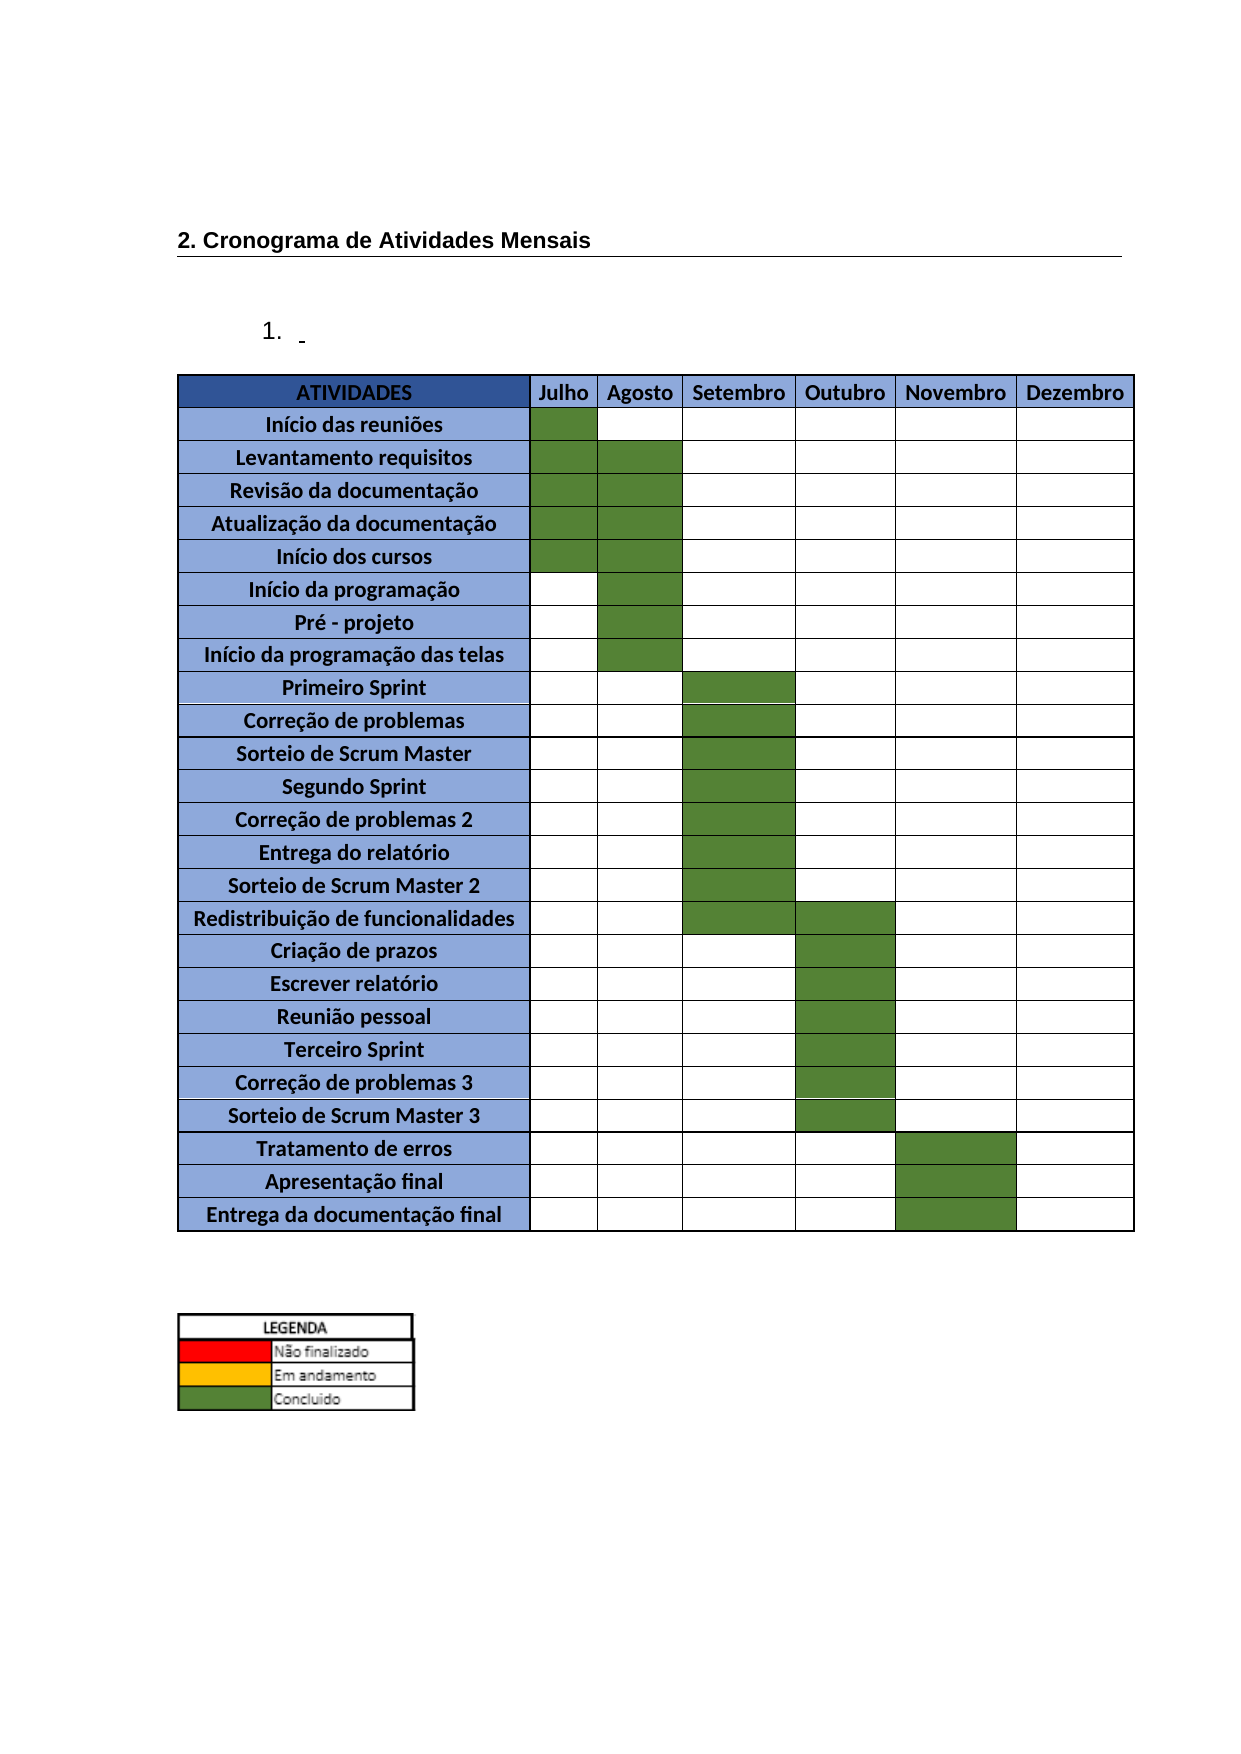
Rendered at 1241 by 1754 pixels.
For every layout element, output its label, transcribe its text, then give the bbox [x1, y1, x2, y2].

table_cell [531, 573, 597, 605]
table_cell [796, 836, 895, 868]
table_cell [1017, 1100, 1133, 1131]
table_cell [796, 573, 895, 605]
table_cell [531, 441, 597, 473]
table_cell [896, 869, 1016, 901]
table_cell [796, 738, 895, 769]
table_cell [683, 1165, 795, 1197]
table_cell [896, 1165, 1016, 1197]
table_cell [1017, 1034, 1133, 1066]
table_cell [531, 672, 597, 703]
table_cell [598, 705, 682, 736]
table_cell [598, 935, 682, 967]
table_cell [1017, 474, 1133, 506]
table_cell [1017, 1067, 1133, 1098]
table_cell [598, 672, 682, 703]
table_cell [896, 836, 1016, 868]
table_cell Início dos cursos [179, 540, 529, 572]
table_cell Correção de problemas 3 [179, 1067, 529, 1098]
table_cell [896, 1198, 1016, 1230]
table_cell [531, 639, 597, 671]
table_cell [683, 507, 795, 539]
table_header ATIVIDADES [179, 376, 529, 407]
table_cell [531, 1198, 597, 1230]
table_cell Início das reuniões [179, 408, 529, 440]
table_cell [683, 935, 795, 967]
table_cell [796, 1001, 895, 1033]
table_cell Primeiro Sprint [179, 672, 529, 703]
table_cell Redistribuição de funcionalidades [179, 902, 529, 934]
table_cell [1017, 803, 1133, 835]
table_cell [896, 474, 1016, 506]
table_header Dezembro [1017, 376, 1133, 407]
table_cell [896, 573, 1016, 605]
table_cell [896, 672, 1016, 703]
table_cell [531, 408, 597, 440]
table_cell [598, 902, 682, 934]
table_cell [598, 803, 682, 835]
table_cell [598, 507, 682, 539]
table_cell [598, 408, 682, 440]
table_cell [896, 968, 1016, 1000]
table_cell [1017, 869, 1133, 901]
table_cell [683, 968, 795, 1000]
table_cell [896, 935, 1016, 967]
table_cell [1017, 836, 1133, 868]
table_cell [1017, 1001, 1133, 1033]
table_cell Início da programação das telas [179, 639, 529, 671]
table_header Agosto [598, 376, 682, 407]
table_cell [896, 902, 1016, 934]
table_cell [531, 935, 597, 967]
table_cell [598, 639, 682, 671]
table_cell [796, 507, 895, 539]
table_cell Correção de problemas 2 [179, 803, 529, 835]
table_cell [1017, 770, 1133, 802]
table_cell [598, 1165, 682, 1197]
table_cell [598, 474, 682, 506]
table_cell Sorteio de Scrum Master 2 [179, 869, 529, 901]
table_cell Correção de problemas [179, 705, 529, 736]
table_cell [896, 1100, 1016, 1131]
table_cell [598, 869, 682, 901]
table_cell [683, 836, 795, 868]
table_cell [796, 902, 895, 934]
table_cell [598, 1034, 682, 1066]
table_cell [896, 408, 1016, 440]
table_cell [796, 1067, 895, 1098]
table_cell [598, 738, 682, 769]
table_cell [598, 573, 682, 605]
table_cell [683, 1133, 795, 1164]
table_cell [683, 1034, 795, 1066]
table_cell [796, 1165, 895, 1197]
table_cell [1017, 639, 1133, 671]
table_cell Segundo Sprint [179, 770, 529, 802]
table_cell [531, 474, 597, 506]
table_cell [683, 639, 795, 671]
table_cell Entrega da documentação final [179, 1198, 529, 1230]
table_cell [598, 540, 682, 572]
table_cell [598, 968, 682, 1000]
table_cell [1017, 573, 1133, 605]
table_cell [896, 606, 1016, 638]
table_cell [1017, 935, 1133, 967]
table_cell [796, 606, 895, 638]
table_cell [896, 770, 1016, 802]
table_cell [1017, 1165, 1133, 1197]
table_cell [896, 738, 1016, 769]
table_cell [683, 705, 795, 736]
table_cell [796, 1198, 895, 1230]
table_cell [531, 507, 597, 539]
table_cell [896, 540, 1016, 572]
table_cell [531, 968, 597, 1000]
table_header Julho [531, 376, 597, 407]
table_cell Sorteio de Scrum Master [179, 738, 529, 769]
table_cell [683, 902, 795, 934]
table_cell [531, 705, 597, 736]
table_cell [531, 869, 597, 901]
table_cell [1017, 738, 1133, 769]
table_cell [896, 441, 1016, 473]
table_cell [1017, 408, 1133, 440]
table_cell [1017, 968, 1133, 1000]
table_cell Escrever relatório [179, 968, 529, 1000]
table_cell [531, 738, 597, 769]
table_cell [531, 1067, 597, 1098]
table_cell [531, 540, 597, 572]
table_cell [896, 1067, 1016, 1098]
table_cell [598, 1133, 682, 1164]
table_cell [683, 1067, 795, 1098]
table_cell [683, 408, 795, 440]
table_cell [796, 639, 895, 671]
table_cell [796, 1100, 895, 1131]
table_cell [683, 1100, 795, 1131]
table_cell [796, 441, 895, 473]
table_cell [796, 935, 895, 967]
table_cell Tratamento de erros [179, 1133, 529, 1164]
table_cell [796, 1133, 895, 1164]
table_cell [683, 573, 795, 605]
table_cell [796, 540, 895, 572]
table_cell [683, 540, 795, 572]
table_cell [796, 408, 895, 440]
table_cell [683, 474, 795, 506]
table_cell [531, 1034, 597, 1066]
table_cell [1017, 672, 1133, 703]
table_cell [531, 1165, 597, 1197]
table_cell [1017, 1198, 1133, 1230]
table_cell [598, 1001, 682, 1033]
table_cell [1017, 902, 1133, 934]
table_cell [896, 705, 1016, 736]
picture [177, 1313, 417, 1411]
table_cell [531, 1133, 597, 1164]
table_header Outubro [796, 376, 895, 407]
table_cell Início da programação [179, 573, 529, 605]
table_cell [683, 672, 795, 703]
table_cell [896, 1001, 1016, 1033]
table_cell [531, 836, 597, 868]
table_cell Criação de prazos [179, 935, 529, 967]
table_cell Apresentação final [179, 1165, 529, 1197]
table_cell [796, 770, 895, 802]
table_cell [1017, 540, 1133, 572]
table_cell [1017, 507, 1133, 539]
table_cell [598, 441, 682, 473]
table_cell [683, 441, 795, 473]
table_cell [796, 968, 895, 1000]
table_cell [796, 1034, 895, 1066]
table_cell Reunião pessoal [179, 1001, 529, 1033]
table_cell [1017, 705, 1133, 736]
table_cell [598, 1198, 682, 1230]
table_cell [1017, 441, 1133, 473]
table_cell [796, 672, 895, 703]
table_cell Sorteio de Scrum Master 3 [179, 1100, 529, 1131]
table_cell [683, 738, 795, 769]
table_header Novembro [896, 376, 1016, 407]
table_cell [896, 639, 1016, 671]
table_cell [683, 1198, 795, 1230]
table_cell [896, 1133, 1016, 1164]
table_header Setembro [683, 376, 795, 407]
table_cell [683, 803, 795, 835]
subtitle 2. Cronograma de Atividades Mensais [177, 227, 1122, 256]
table_cell Levantamento requisitos [179, 441, 529, 473]
table_cell [531, 803, 597, 835]
table_cell [531, 770, 597, 802]
table_cell Pré - projeto [179, 606, 529, 638]
table_cell [531, 1100, 597, 1131]
table_cell [598, 1100, 682, 1131]
table_cell [683, 770, 795, 802]
table_cell [598, 1067, 682, 1098]
table_cell [896, 1034, 1016, 1066]
table_cell [598, 606, 682, 638]
table_cell [531, 1001, 597, 1033]
table_cell [1017, 606, 1133, 638]
table_cell [896, 803, 1016, 835]
table_cell [796, 803, 895, 835]
table_cell [796, 869, 895, 901]
table_cell [796, 474, 895, 506]
table_cell [683, 1001, 795, 1033]
table_cell Revisão da documentação [179, 474, 529, 506]
table_cell Terceiro Sprint [179, 1034, 529, 1066]
table_cell [683, 869, 795, 901]
table_cell [598, 770, 682, 802]
table_cell [683, 606, 795, 638]
table_cell Atualização da documentação [179, 507, 529, 539]
table_cell [531, 902, 597, 934]
table_cell [896, 507, 1016, 539]
table_cell [531, 606, 597, 638]
table_cell [1017, 1133, 1133, 1164]
table_cell [598, 836, 682, 868]
table_cell [796, 705, 895, 736]
table_cell Entrega do relatório [179, 836, 529, 868]
